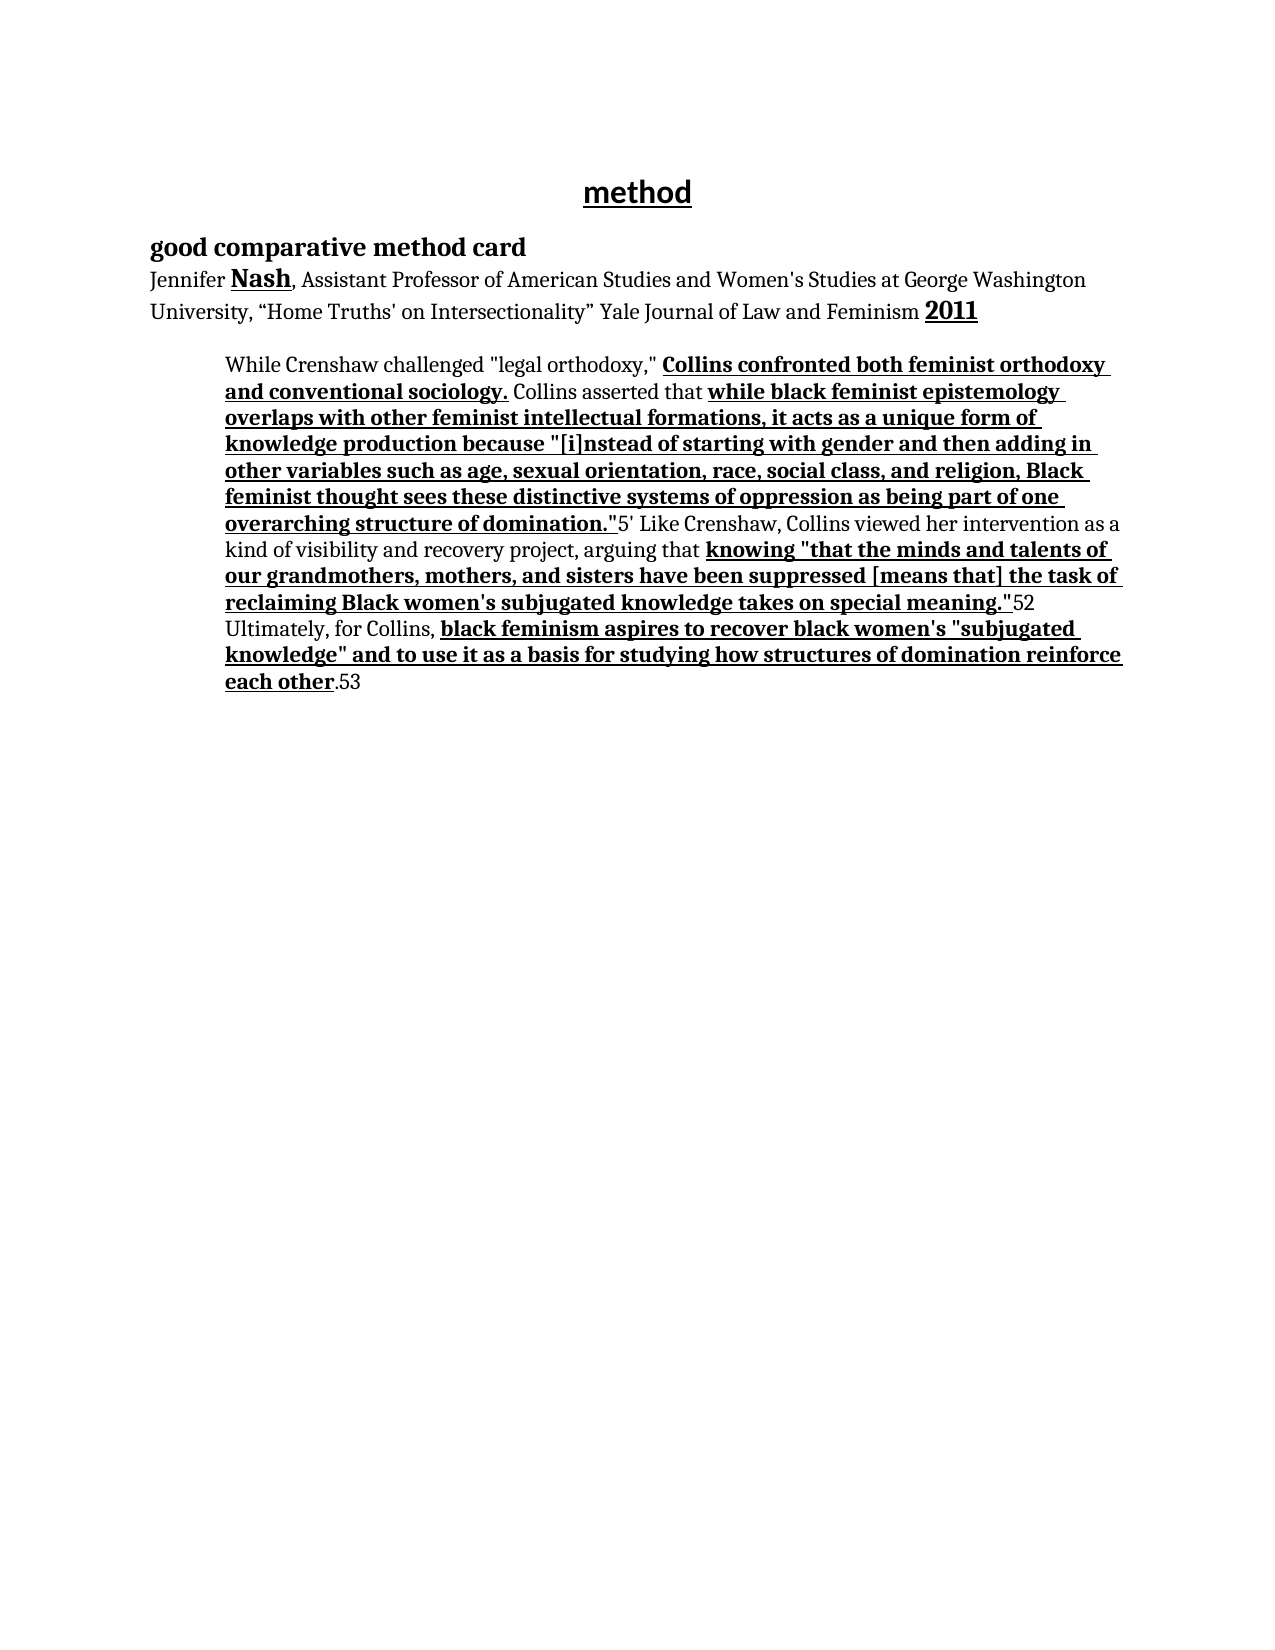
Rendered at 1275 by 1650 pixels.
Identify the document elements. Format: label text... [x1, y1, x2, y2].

subtitle method [150, 171, 1125, 212]
text Jennifer Nash, Assistant Professor of American Studies and Women's Studies at George Washington University, “Home Truths' on Intersectionality” Yale Journal of Law and Feminism 2011 [150, 263, 1125, 326]
subtitle good comparative method card [150, 232, 1125, 263]
text While Crenshaw challenged "legal orthodoxy," Collins confronted both feminist orthodoxy and conventional sociology. Collins asserted that while black feminist epistemology overlaps with other feminist intellectual formations, it acts as a unique form of knowledge production because "[i]nstead of starting with gender and then adding in other variables such as age, sexual orientation, race, social class, and religion, Black feminist thought sees these distinctive systems of oppression as being part of one overarching structure of domination."5' Like Crenshaw, Collins viewed her intervention as a kind of visibility and recovery project, arguing that knowing "that the minds and talents of our grandmothers, mothers, and sisters have been suppressed [means that] the task of reclaiming Black women's subjugated knowledge takes on special meaning."52 Ultimately, for Collins, black feminism aspires to recover black women's "subjugated knowledge" and to use it as a basis for studying how structures of domination reinforce each other.53 [225, 352, 1125, 695]
